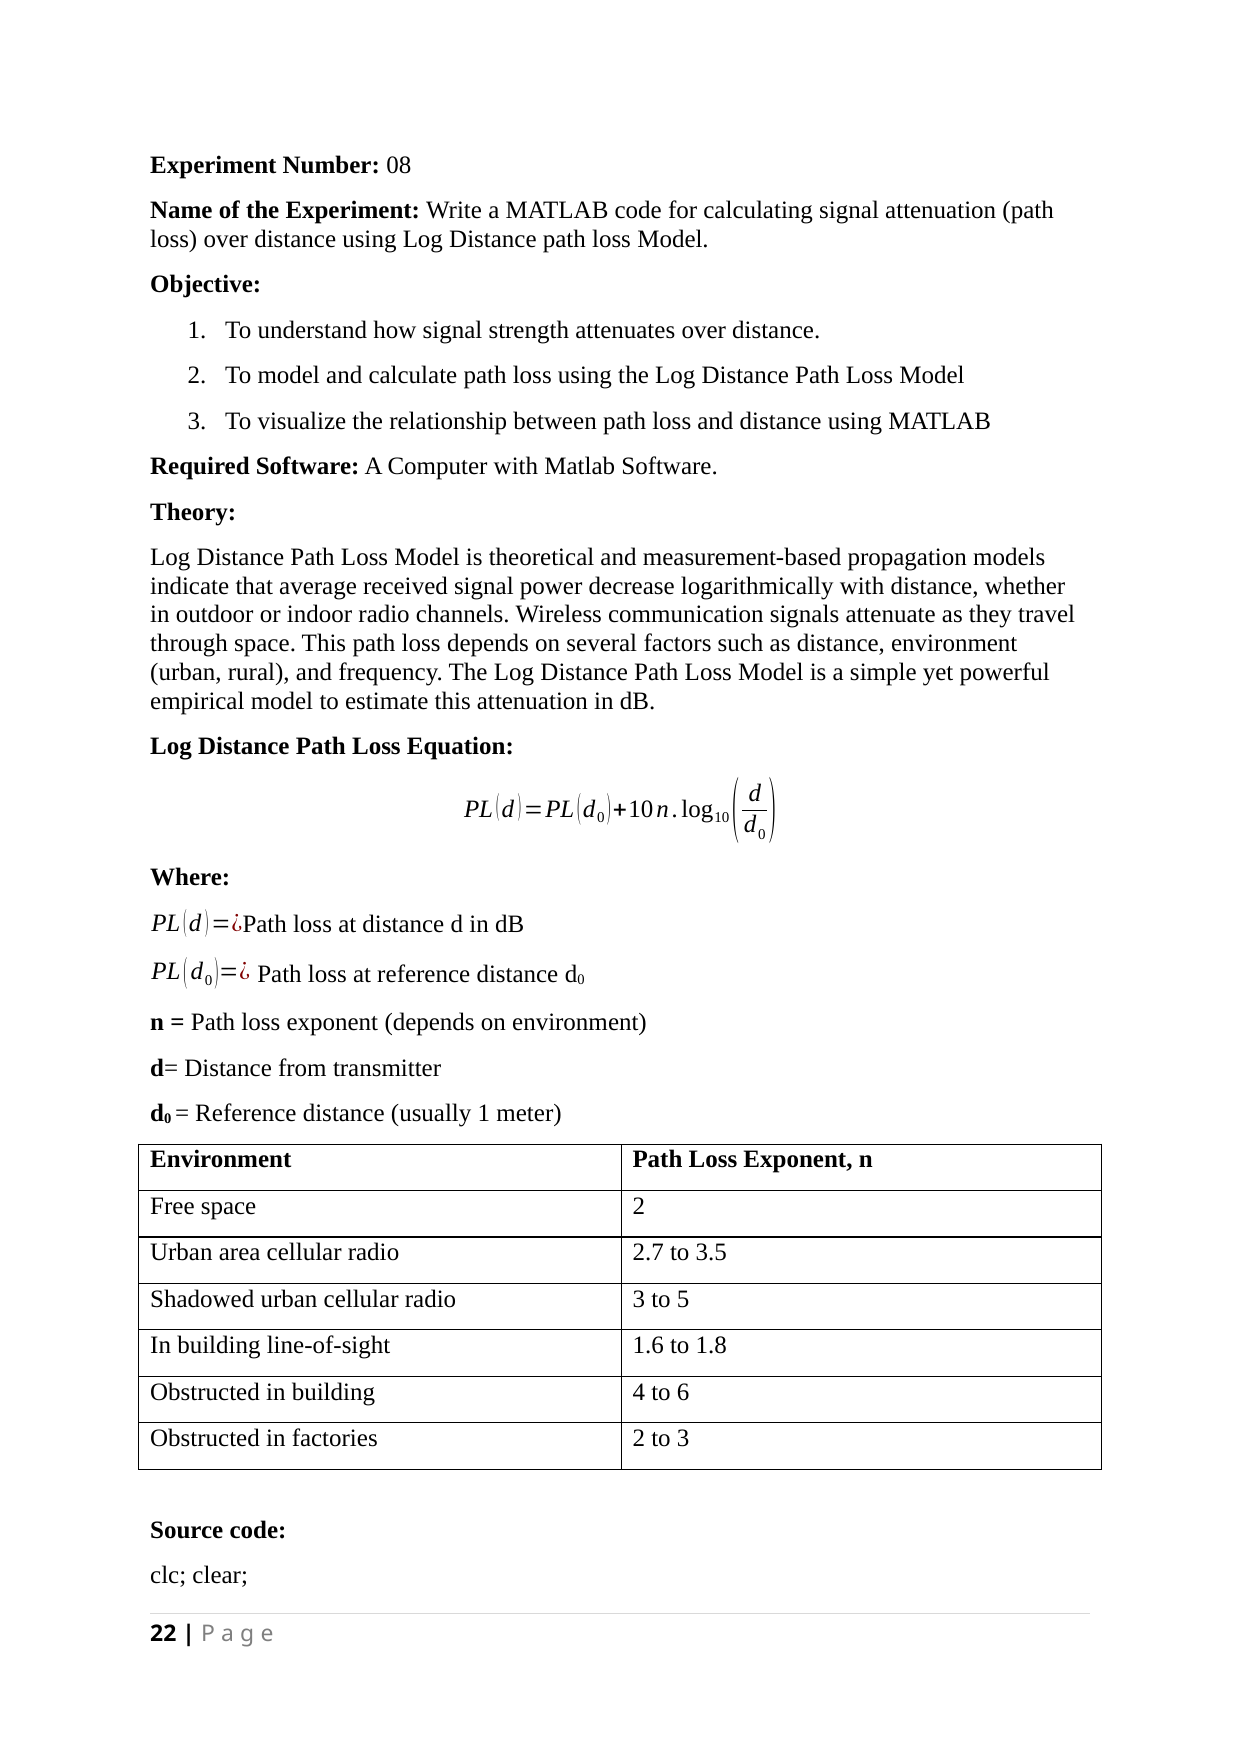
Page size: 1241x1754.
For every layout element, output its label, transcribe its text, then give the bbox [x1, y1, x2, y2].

table_header Path Loss Exponent, n [622, 1145, 1101, 1190]
table_cell 4 to 6 [622, 1377, 1101, 1422]
text Path loss at distance d in dB [150, 908, 1090, 939]
text Log Distance Path Loss Equation: [150, 731, 1090, 760]
text Name of the Experiment: Write a MATLAB code for calculating signal attenuation (path loss) over distance using Log Distance path loss Model. [150, 195, 1090, 253]
text Path loss at reference distance d0 [150, 956, 1090, 991]
table_cell Shadowed urban cellular radio [139, 1284, 621, 1329]
list To visualize the relationship between path loss and distance using MATLAB [187, 406, 1090, 434]
text Source code: [150, 1515, 1090, 1544]
table_cell Free space [139, 1191, 621, 1236]
text d0 = Reference distance (usually 1 meter) [150, 1098, 1090, 1127]
list To understand how signal strength attenuates over distance. [187, 315, 1090, 344]
text Objective: [150, 269, 1090, 298]
table_cell Obstructed in factories [139, 1423, 621, 1469]
table_cell Urban area cellular radio [139, 1238, 621, 1283]
text Where: [150, 862, 1090, 891]
table_cell In building line-of-sight [139, 1330, 621, 1376]
text Experiment Number: 08 [150, 150, 1090, 179]
table_cell Obstructed in building [139, 1377, 621, 1422]
text Theory: [150, 497, 1090, 525]
text n = Path loss exponent (depends on environment) [150, 1007, 1090, 1036]
table_header Environment [139, 1145, 621, 1190]
table_cell 1.6 to 1.8 [622, 1330, 1101, 1376]
list To model and calculate path loss using the Log Distance Path Loss Model [187, 360, 1090, 389]
text Required Software: A Computer with Matlab Software. [150, 451, 1090, 480]
table_cell 2.7 to 3.5 [622, 1238, 1101, 1283]
table_cell 2 to 3 [622, 1423, 1101, 1469]
text Log Distance Path Loss Model is theoretical and measurement-based propagation models indicate that average received signal power decrease logarithmically with distance, whether in outdoor or indoor radio channels. Wireless communication signals attenuate as they travel through space. This path loss depends on several factors such as distance, environment (urban, rural), and frequency. The Log Distance Path Loss Model is a simple yet powerful empirical model to estimate this attenuation in dB. [150, 542, 1090, 714]
table_cell 2 [622, 1191, 1101, 1236]
text clc; clear; [150, 1561, 1090, 1589]
text d= Distance from transmitter [150, 1053, 1090, 1081]
table_cell 3 to 5 [622, 1284, 1101, 1329]
